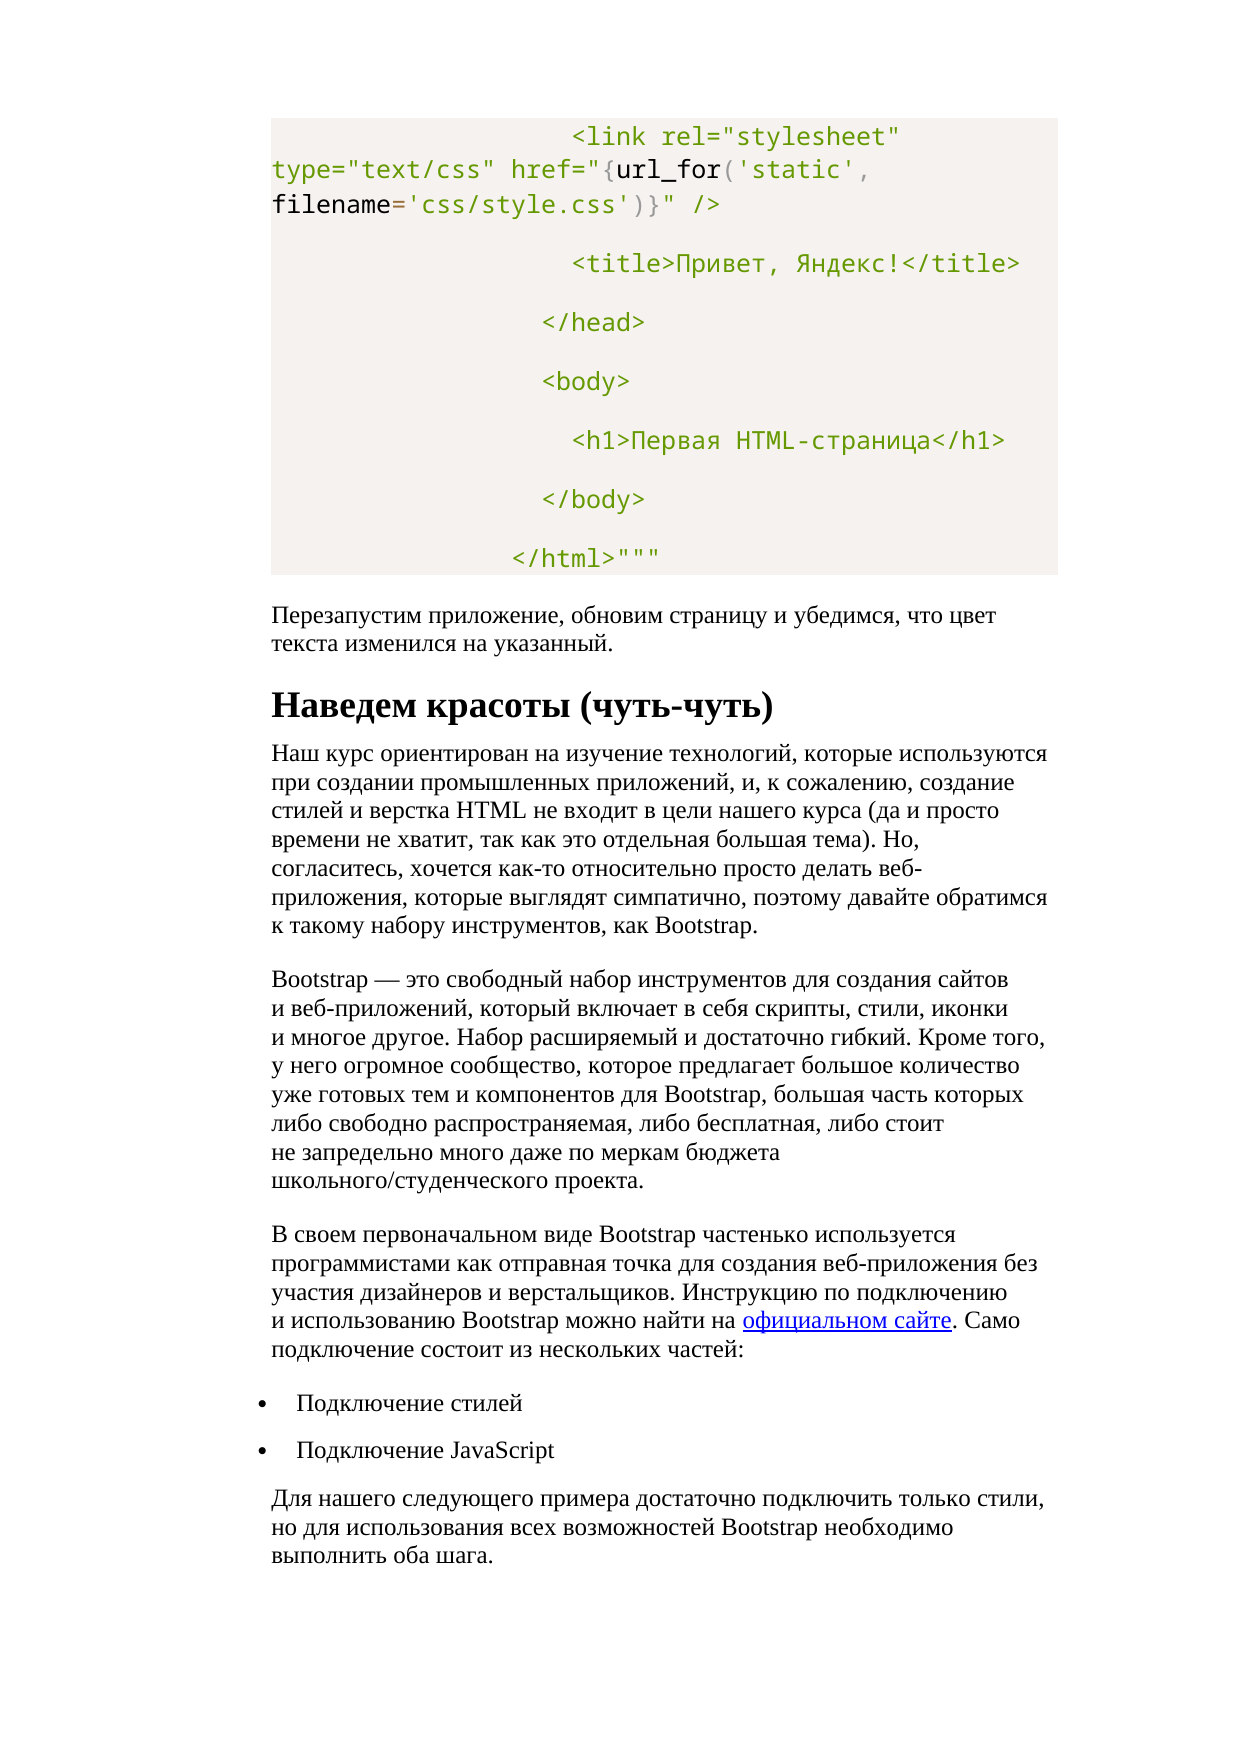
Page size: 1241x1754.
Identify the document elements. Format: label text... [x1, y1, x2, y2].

text <body> [271, 363, 1058, 397]
text Для нашего следующего примера достаточно подключить только стили, но для использования всех возможностей Bootstrap необходимо выполнить оба шага. [271, 1483, 1058, 1569]
text <h1>Первая HTML-страница</h1> [271, 422, 1058, 457]
text Наведем красоты (чуть-чуть) [271, 682, 1058, 725]
text </html>""" [271, 541, 1058, 575]
text </head> [271, 304, 1058, 338]
text </body> [271, 482, 1058, 516]
text В своем первоначальном виде Bootstrap частенько используется программистами как отправная точка для создания веб-приложения без участия дизайнеров и верстальщиков. Инструкцию по подключению и использованию Bootstrap можно найти на официальном сайте. Само подключение состоит из нескольких частей: [271, 1219, 1058, 1363]
text Bootstrap — это свободный набор инструментов для создания сайтов и веб-приложений, который включает в себя скрипты, стили, иконки и многое другое. Набор расширяемый и достаточно гибкий. Кроме того, у него огромное сообщество, которое предлагает большое количество уже готовых тем и компонентов для Bootstrap, большая часть которых либо свободно распространяемая, либо бесплатная, либо стоит не запредельно много даже по меркам бюджета школьного/студенческого проекта. [271, 964, 1058, 1194]
text Перезапустим приложение, обновим страницу и убедимся, что цвет текста изменился на указанный. [271, 600, 1058, 657]
text <title>Привет, Яндекс!</title> [271, 245, 1058, 279]
list Подключение стилей [258, 1388, 1058, 1417]
text Наш курс ориентирован на изучение технологий, которые используются при создании промышленных приложений, и, к сожалению, создание стилей и верстка HTML не входит в цели нашего курса (да и просто времени не хватит, так как это отдельная большая тема). Но, согласитесь, хочется как-то относительно просто делать веб-приложения, которые выглядят симпатично, поэтому давайте обратимся к такому набору инструментов, как Bootstrap. [271, 738, 1058, 939]
list Подключение JavaScript [258, 1435, 1058, 1464]
text <link rel="stylesheet" type="text/css" href="{url_for('static', filename='css/style.css')}" /> [271, 118, 1058, 220]
